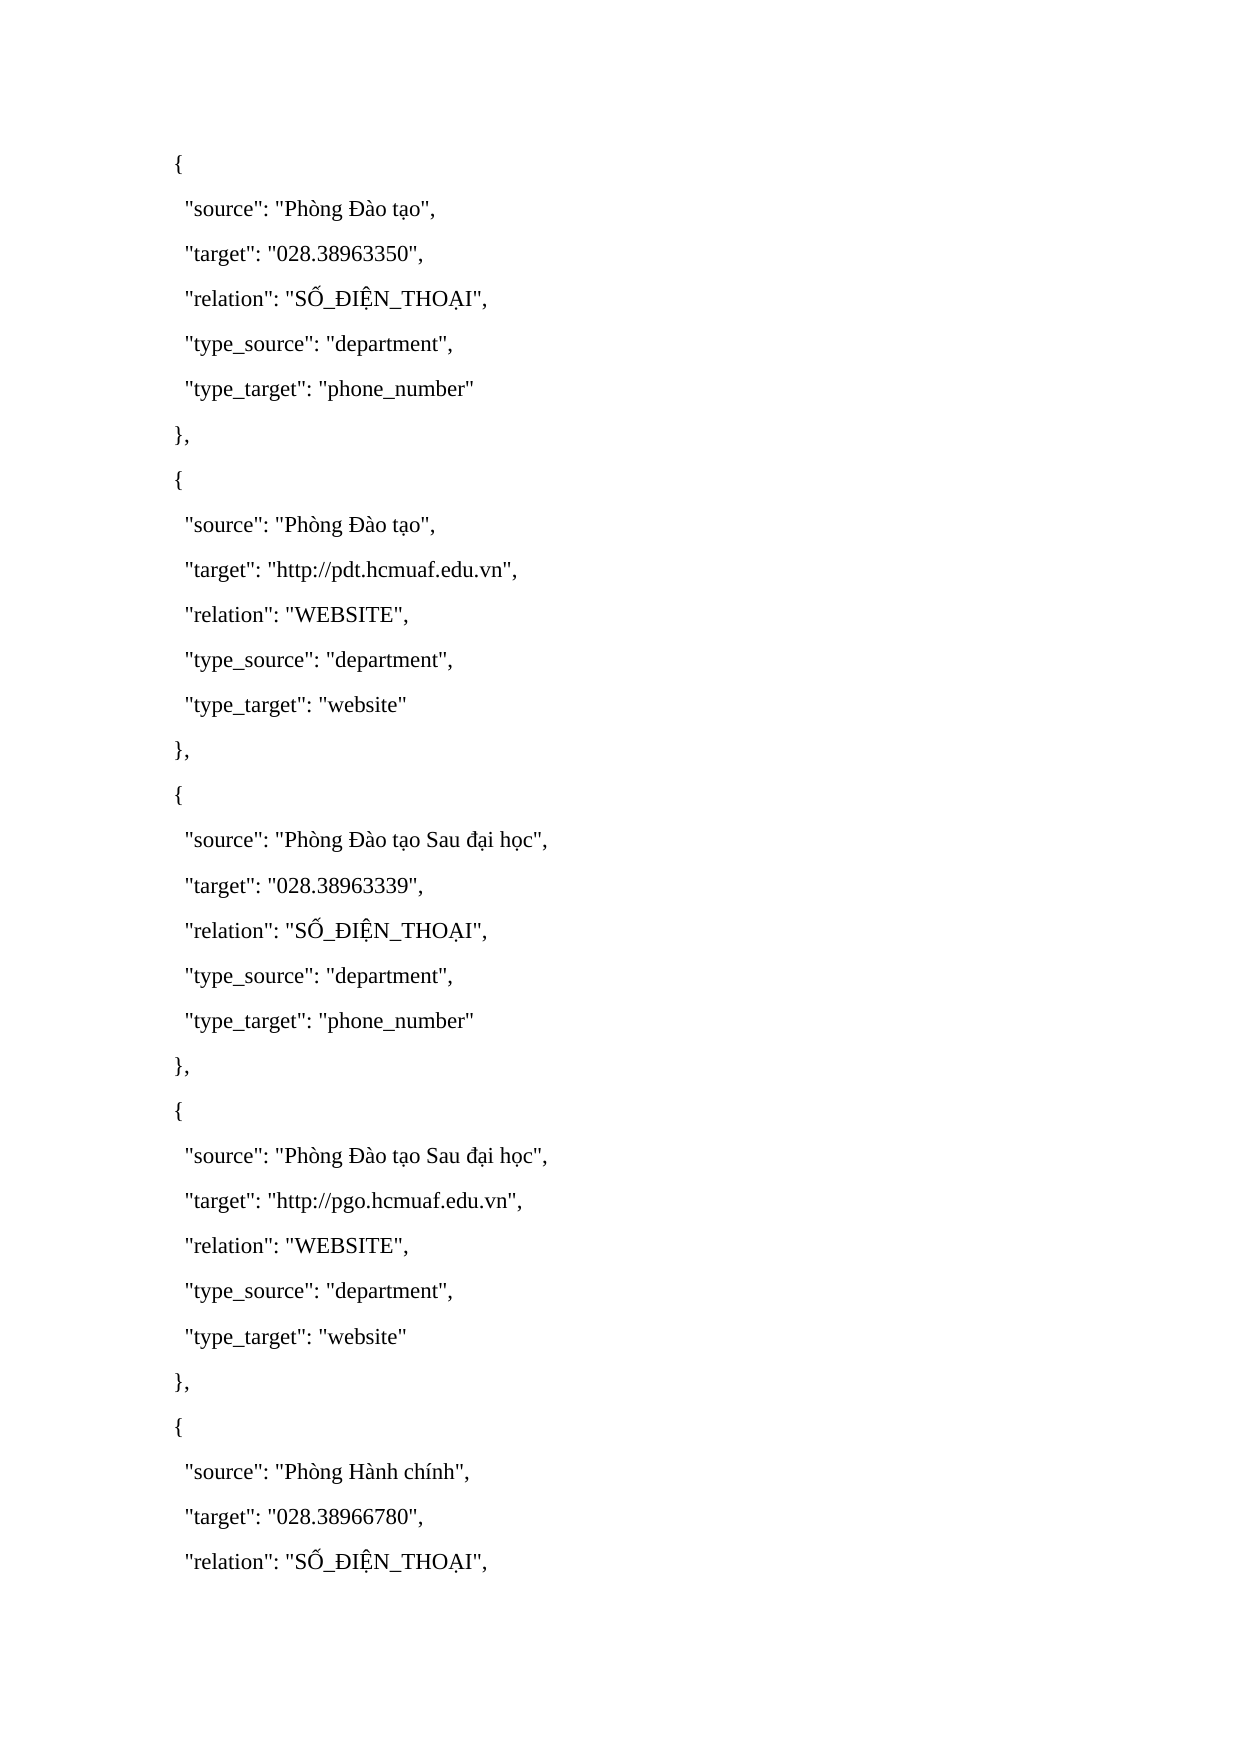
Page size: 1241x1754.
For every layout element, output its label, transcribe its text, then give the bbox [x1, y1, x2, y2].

text "source": "Phòng Hành chính", [150, 1458, 1090, 1484]
text "type_source": "department", [150, 962, 1090, 988]
text "relation": "SỐ_ĐIỆN_THOẠI", [150, 917, 1090, 943]
text "relation": "WEBSITE", [150, 1232, 1090, 1259]
text "type_source": "department", [150, 1278, 1090, 1304]
text "target": "028.38963350", [150, 240, 1090, 267]
text "type_target": "phone_number" [150, 1007, 1090, 1033]
text "source": "Phòng Đào tạo", [150, 195, 1090, 221]
text "relation": "WEBSITE", [150, 601, 1090, 627]
text { [150, 150, 1090, 176]
text "type_target": "website" [150, 691, 1090, 718]
text "target": "028.38966780", [150, 1503, 1090, 1529]
text "type_target": "website" [150, 1323, 1090, 1349]
text "type_target": "phone_number" [150, 376, 1090, 402]
text }, [150, 736, 1090, 763]
text "type_source": "department", [150, 330, 1090, 357]
text }, [150, 421, 1090, 447]
text "target": "http://pdt.hcmuaf.edu.vn", [150, 556, 1090, 582]
text { [150, 1097, 1090, 1123]
text { [150, 466, 1090, 492]
text "target": "028.38963339", [150, 872, 1090, 898]
text "source": "Phòng Đào tạo Sau đại học", [150, 1142, 1090, 1169]
text "relation": "SỐ_ĐIỆN_THOẠI", [150, 285, 1090, 312]
text "source": "Phòng Đào tạo Sau đại học", [150, 827, 1090, 853]
text "target": "http://pgo.hcmuaf.edu.vn", [150, 1187, 1090, 1214]
text }, [150, 1052, 1090, 1078]
text { [150, 1413, 1090, 1439]
text }, [150, 1368, 1090, 1394]
text "type_source": "department", [150, 646, 1090, 672]
text { [150, 781, 1090, 808]
text "source": "Phòng Đào tạo", [150, 511, 1090, 537]
text "relation": "SỐ_ĐIỆN_THOẠI", [150, 1548, 1090, 1574]
